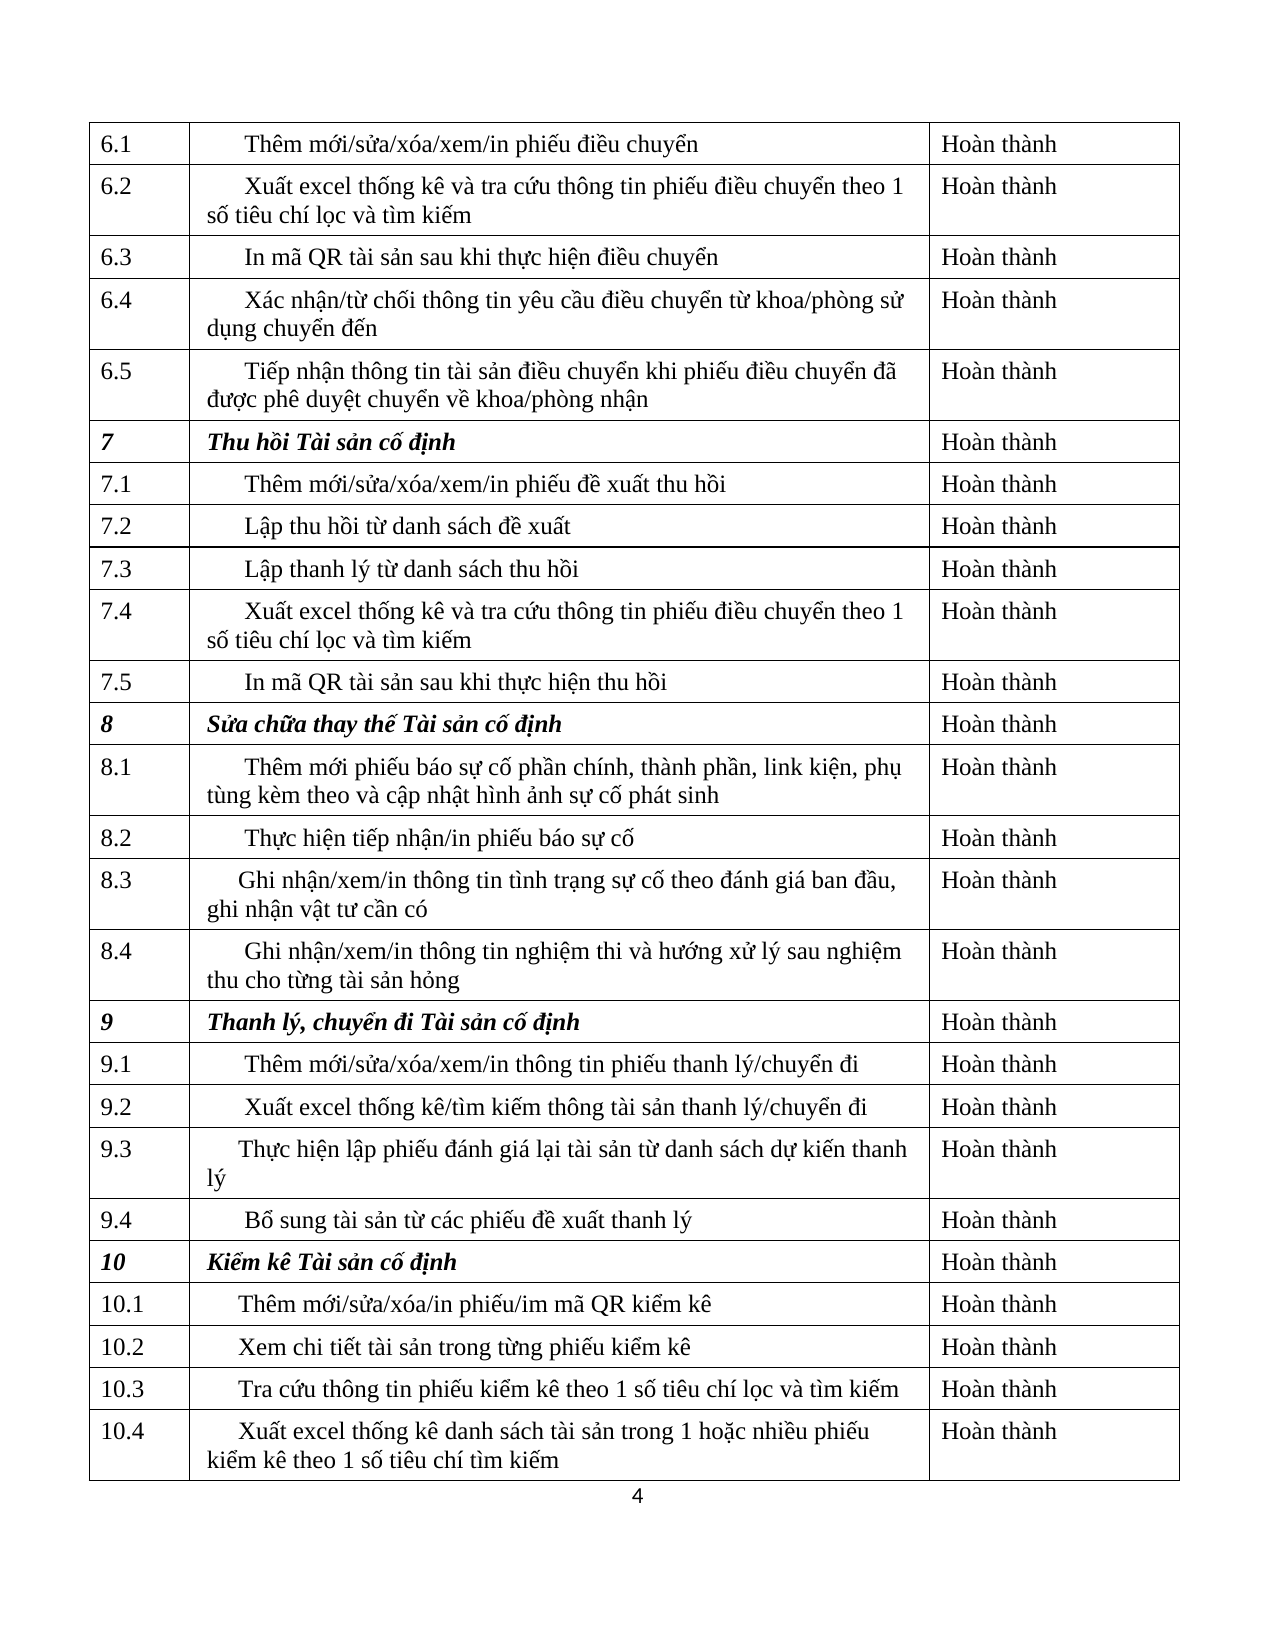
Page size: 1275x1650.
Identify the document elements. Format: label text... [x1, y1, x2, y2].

table_cell 8.4 [90, 930, 189, 1000]
table_cell 7.4 [90, 590, 189, 660]
table_cell Xem chi tiết tài sản trong từng phiếu kiểm kê [190, 1326, 929, 1367]
table_cell Ghi nhận/xem/in thông tin nghiệm thi và hướng xử lý sau nghiệm thu cho từng tài sản hỏng [190, 930, 929, 1000]
table_cell Thu hồi Tài sản cố định [190, 421, 929, 462]
table_cell Hoàn thành [930, 1001, 1179, 1042]
table_cell 7.5 [90, 661, 189, 702]
table_cell 7 [90, 421, 189, 462]
table_cell Thêm mới/sửa/xóa/in phiếu/im mã QR kiểm kê [190, 1283, 929, 1324]
table_cell 8 [90, 703, 189, 744]
table_cell 6.5 [90, 350, 189, 419]
table_cell 9 [90, 1001, 189, 1042]
table_cell 6.1 [90, 123, 189, 164]
table_cell 9.4 [90, 1199, 189, 1240]
table_cell 10.4 [90, 1410, 189, 1480]
table_cell 6.2 [90, 165, 189, 235]
table_cell 8.1 [90, 745, 189, 815]
table_cell Hoàn thành [930, 123, 1179, 164]
table_cell Tiếp nhận thông tin tài sản điều chuyển khi phiếu điều chuyển đã được phê duyệt chuyển về khoa/phòng nhận [190, 350, 929, 419]
table_cell Hoàn thành [930, 279, 1179, 348]
table_cell 9.3 [90, 1128, 189, 1198]
table_cell Hoàn thành [930, 661, 1179, 702]
table_cell Hoàn thành [930, 1085, 1179, 1127]
table_cell Thanh lý, chuyển đi Tài sản cố định [190, 1001, 929, 1042]
table_cell Hoàn thành [930, 590, 1179, 660]
table_cell 7.1 [90, 463, 189, 504]
table_cell 10.2 [90, 1326, 189, 1367]
table_cell 9.2 [90, 1085, 189, 1127]
table_cell Hoàn thành [930, 1128, 1179, 1198]
table_cell Xuất excel thống kê và tra cứu thông tin phiếu điều chuyển theo 1 số tiêu chí lọc và tìm kiếm [190, 590, 929, 660]
table_cell Hoàn thành [930, 1043, 1179, 1084]
table_cell 9.1 [90, 1043, 189, 1084]
table_cell Kiểm kê Tài sản cố định [190, 1241, 929, 1282]
table_cell Hoàn thành [930, 1199, 1179, 1240]
table_cell 10.1 [90, 1283, 189, 1324]
table_cell Sửa chữa thay thế Tài sản cố định [190, 703, 929, 744]
table_cell Lập thanh lý từ danh sách thu hồi [190, 548, 929, 589]
table_cell Hoàn thành [930, 463, 1179, 504]
table_cell Hoàn thành [930, 165, 1179, 235]
table_cell 7.2 [90, 505, 189, 546]
table_cell 8.3 [90, 859, 189, 929]
table_cell 6.4 [90, 279, 189, 348]
table_cell Hoàn thành [930, 745, 1179, 815]
table_cell Tra cứu thông tin phiếu kiểm kê theo 1 số tiêu chí lọc và tìm kiếm [190, 1368, 929, 1409]
table_cell Hoàn thành [930, 930, 1179, 1000]
table_cell Thêm mới/sửa/xóa/xem/in thông tin phiếu thanh lý/chuyển đi [190, 1043, 929, 1084]
table_cell Thực hiện tiếp nhận/in phiếu báo sự cố [190, 816, 929, 858]
table_cell Hoàn thành [930, 548, 1179, 589]
table_cell Hoàn thành [930, 1368, 1179, 1409]
table_cell Lập thu hồi từ danh sách đề xuất [190, 505, 929, 546]
table_cell Hoàn thành [930, 350, 1179, 419]
table_cell 6.3 [90, 236, 189, 277]
table_cell 8.2 [90, 816, 189, 858]
table_cell Hoàn thành [930, 1241, 1179, 1282]
table_cell Hoàn thành [930, 1283, 1179, 1324]
table_cell 10.3 [90, 1368, 189, 1409]
table_cell In mã QR tài sản sau khi thực hiện điều chuyển [190, 236, 929, 277]
table_cell Thêm mới phiếu báo sự cố phần chính, thành phần, link kiện, phụ tùng kèm theo và cập nhật hình ảnh sự cố phát sinh [190, 745, 929, 815]
table_cell Hoàn thành [930, 236, 1179, 277]
table_cell Bổ sung tài sản từ các phiếu đề xuất thanh lý [190, 1199, 929, 1240]
table_cell 7.3 [90, 548, 189, 589]
table_cell 10 [90, 1241, 189, 1282]
table_cell Hoàn thành [930, 816, 1179, 858]
table_cell Xác nhận/từ chối thông tin yêu cầu điều chuyển từ khoa/phòng sử dụng chuyển đến [190, 279, 929, 348]
table_cell Hoàn thành [930, 1410, 1179, 1480]
table_cell Thực hiện lập phiếu đánh giá lại tài sản từ danh sách dự kiến thanh lý [190, 1128, 929, 1198]
table_cell Thêm mới/sửa/xóa/xem/in phiếu điều chuyển [190, 123, 929, 164]
table_cell In mã QR tài sản sau khi thực hiện thu hồi [190, 661, 929, 702]
table_cell Xuất excel thống kê và tra cứu thông tin phiếu điều chuyển theo 1 số tiêu chí lọc và tìm kiếm [190, 165, 929, 235]
table_cell Hoàn thành [930, 421, 1179, 462]
table_cell Xuất excel thống kê danh sách tài sản trong 1 hoặc nhiều phiếu kiểm kê theo 1 số tiêu chí tìm kiếm [190, 1410, 929, 1480]
table_cell Hoàn thành [930, 1326, 1179, 1367]
table_cell Hoàn thành [930, 859, 1179, 929]
table_cell Xuất excel thống kê/tìm kiếm thông tài sản thanh lý/chuyển đi [190, 1085, 929, 1127]
table_cell Hoàn thành [930, 505, 1179, 546]
table_cell Hoàn thành [930, 703, 1179, 744]
table_cell Ghi nhận/xem/in thông tin tình trạng sự cố theo đánh giá ban đầu, ghi nhận vật tư cần có [190, 859, 929, 929]
table_cell Thêm mới/sửa/xóa/xem/in phiếu đề xuất thu hồi [190, 463, 929, 504]
